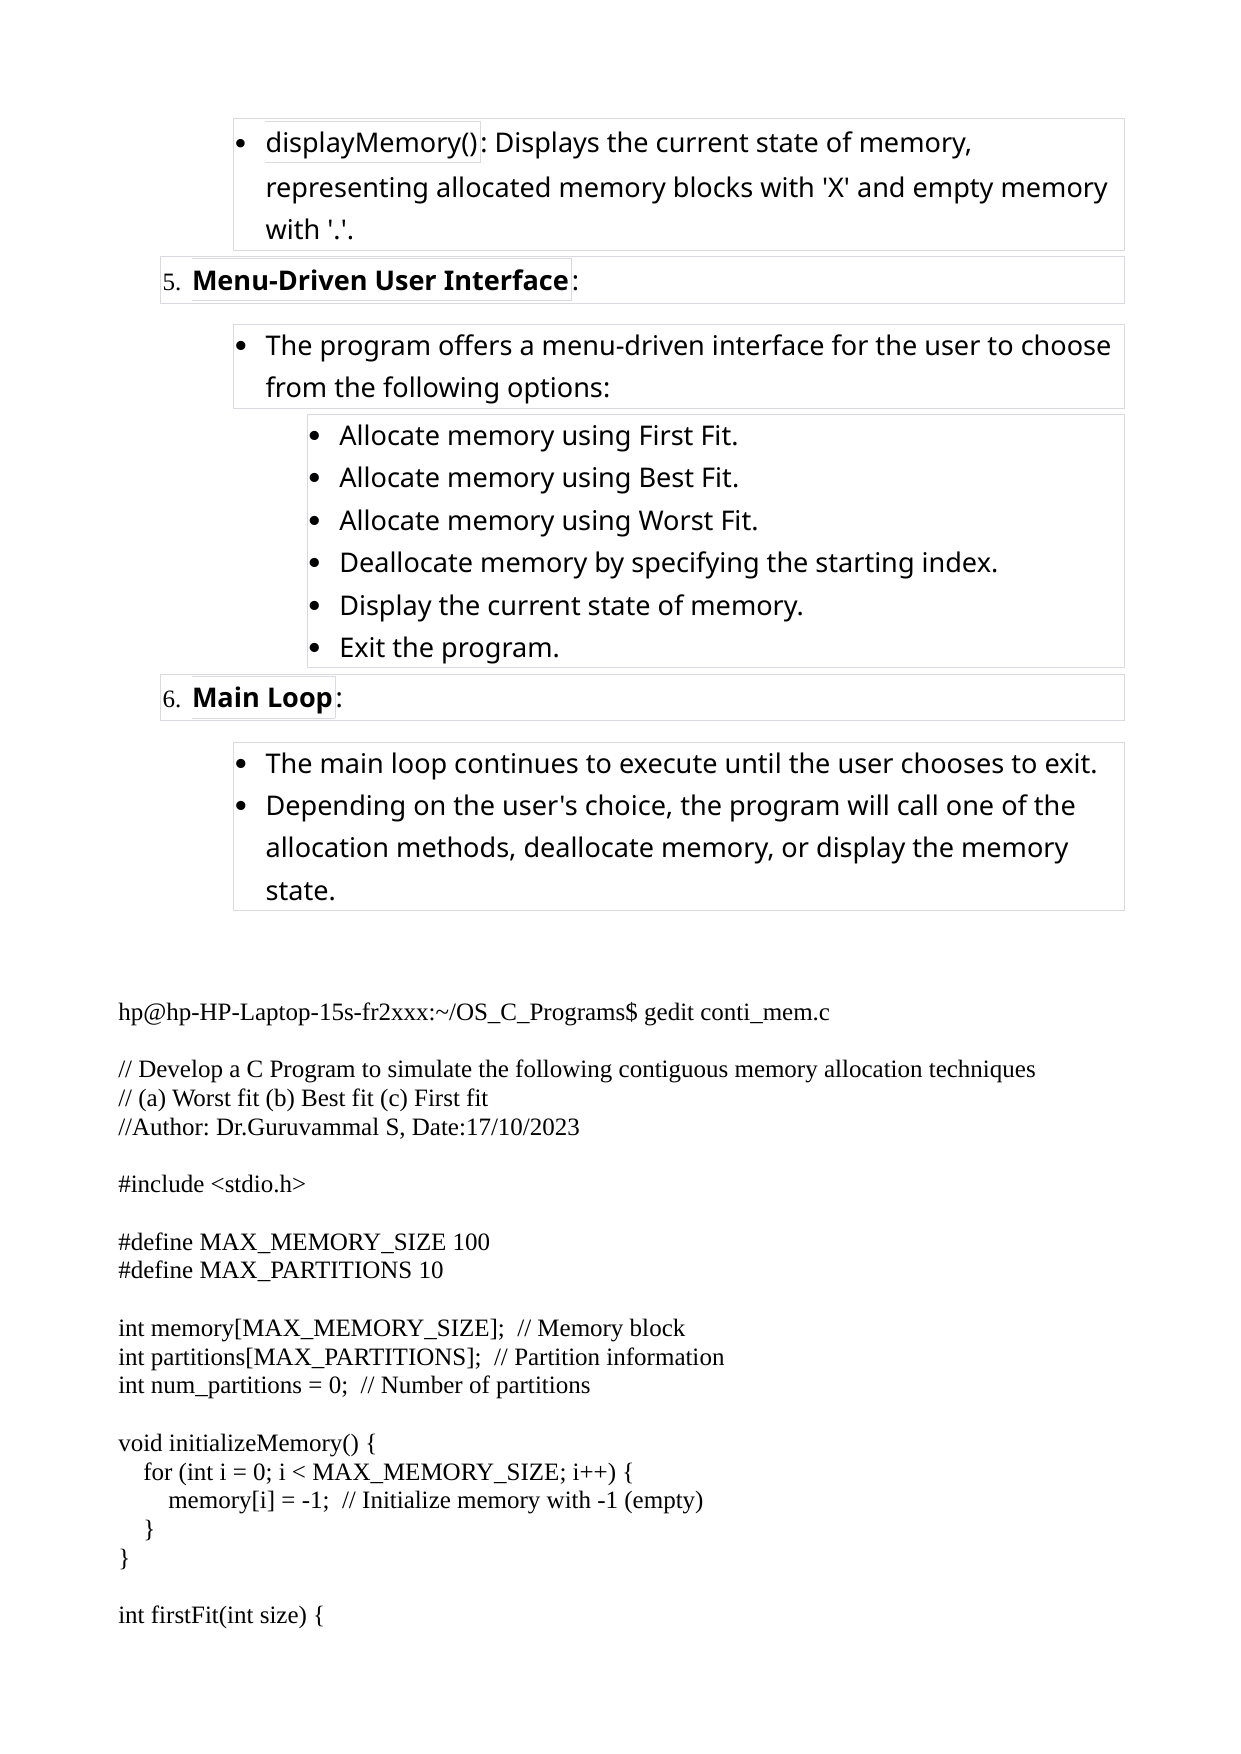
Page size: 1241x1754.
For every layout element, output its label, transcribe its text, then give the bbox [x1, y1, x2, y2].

list Display the current state of memory. [308, 583, 1124, 623]
text #include <stdio.h> [118, 1169, 1122, 1198]
text int num_partitions = 0; // Number of partitions [118, 1370, 1122, 1399]
list Exit the program. [308, 626, 1124, 667]
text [118, 1457, 1122, 1485]
text } [118, 1514, 1122, 1543]
list The program offers a menu-driven interface for the user to choose from the following options: [234, 325, 1124, 408]
list Allocate memory using Worst Fit. [308, 499, 1124, 538]
text #define MAX_PARTITIONS 10 [118, 1255, 1122, 1284]
text hp@hp-HP-Laptop-15s-fr2xxx:~/OS_C_Programs$ gedit conti_mem.c [118, 997, 1122, 1025]
list Allocate memory using First Fit. [308, 415, 1124, 453]
list The main loop continues to execute until the user chooses to exit. [234, 743, 1124, 781]
list Menu-Driven User Interface: [161, 257, 1124, 303]
list Allocate memory using Best Fit. [308, 456, 1124, 496]
text } [118, 1543, 1122, 1572]
text #define MAX_MEMORY_SIZE 100 [118, 1227, 1122, 1255]
text int partitions[MAX_PARTITIONS]; // Partition information [118, 1342, 1122, 1370]
text memory[i] = -1; // Initialize memory with -1 (empty) [118, 1485, 1122, 1514]
text int memory[MAX_MEMORY_SIZE]; // Memory block [118, 1313, 1122, 1342]
list Deallocate memory by specifying the starting index. [308, 541, 1124, 581]
text // (a) Worst fit (b) Best fit (c) First fit [118, 1083, 1122, 1112]
list Depending on the user's choice, the program will call one of the allocation methods, deallocate memory, or display the memory state. [234, 784, 1124, 910]
text void initializeMemory() { [118, 1428, 1122, 1457]
text int firstFit(int size) { [118, 1600, 1122, 1629]
text //Author: Dr.Guruvammal S, Date:17/10/2023 [118, 1112, 1122, 1140]
list displayMemory(): Displays the current state of memory, representing allocated memory blocks with 'X' and empty memory with '.'. [234, 119, 1124, 250]
list Main Loop: [161, 675, 1124, 720]
text // Develop a C Program to simulate the following contiguous memory allocation techniques [118, 1054, 1122, 1083]
